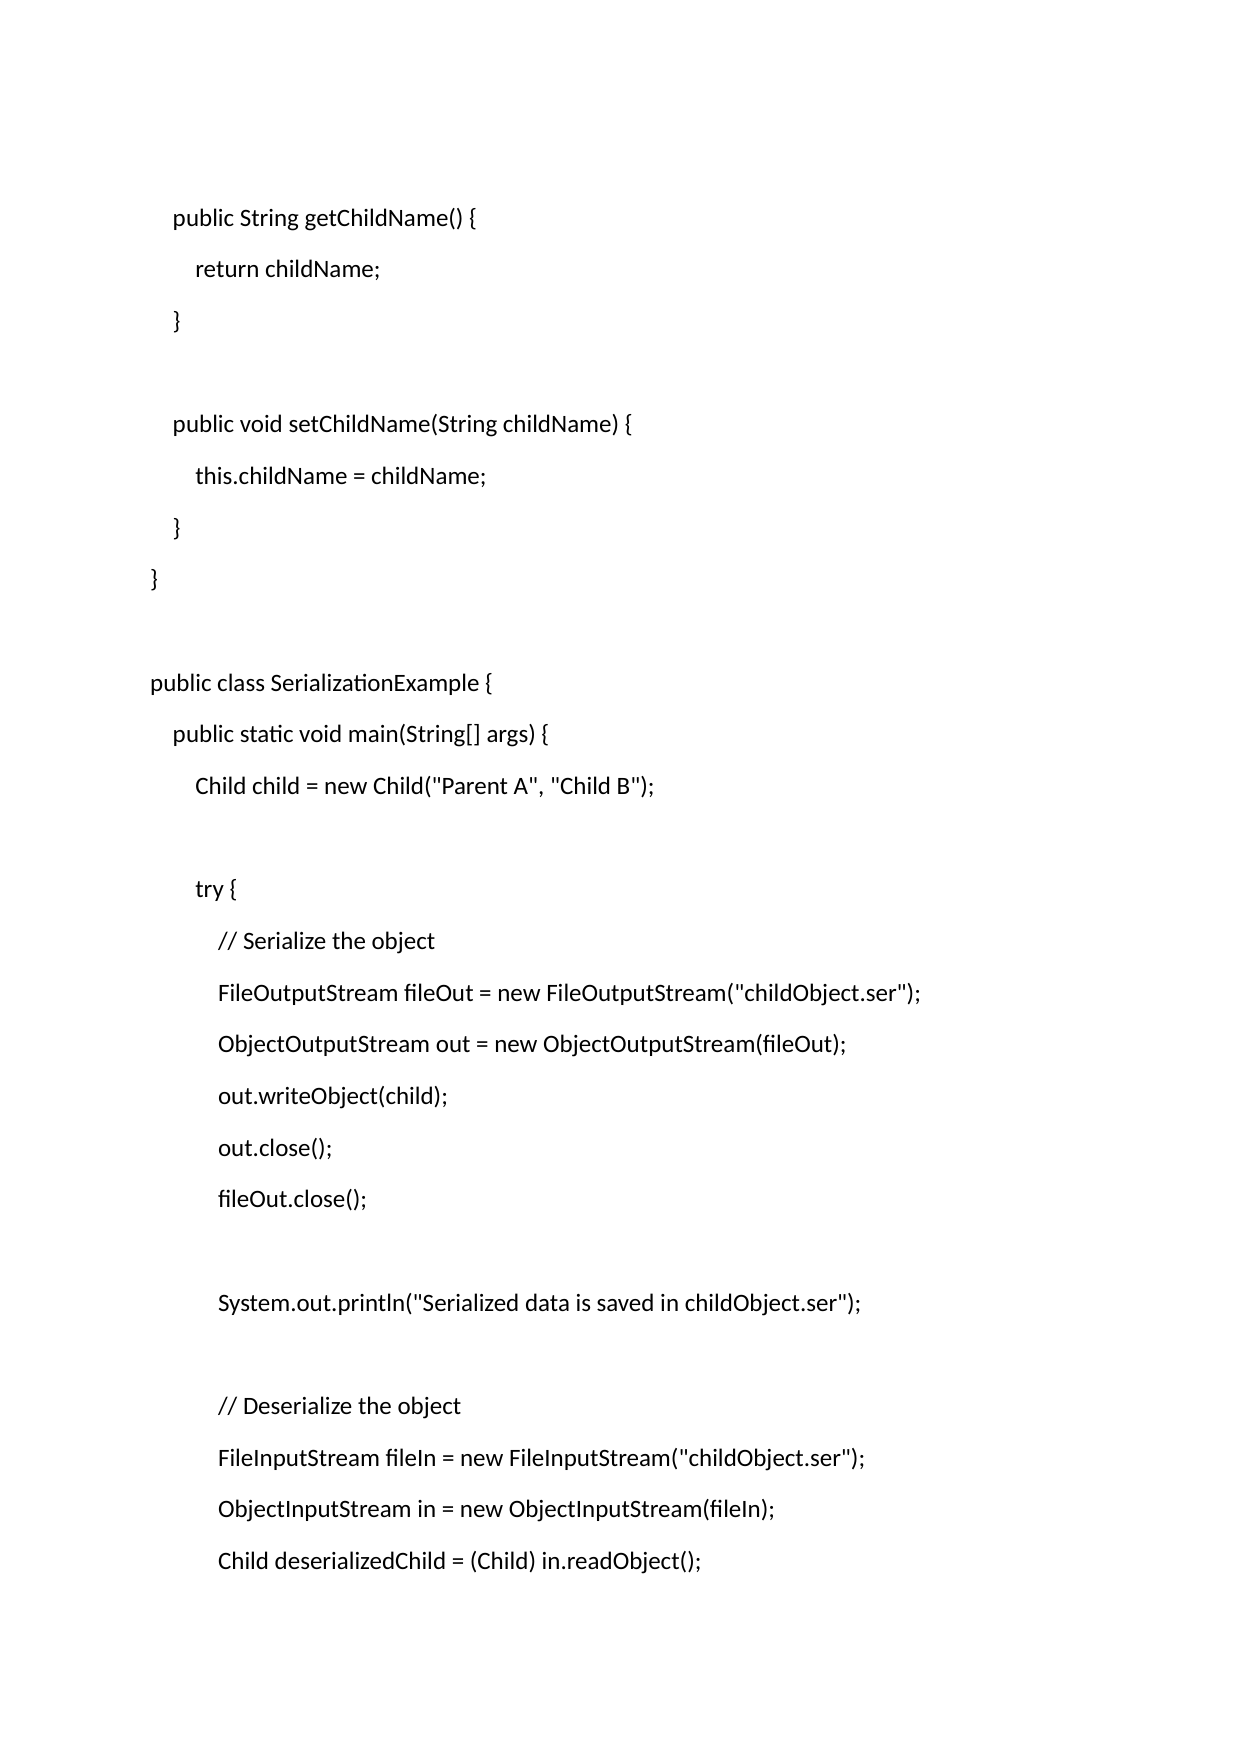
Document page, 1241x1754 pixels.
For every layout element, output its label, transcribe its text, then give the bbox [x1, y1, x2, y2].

text Child deserializedChild = (Child) in.readObject(); [150, 1545, 1090, 1576]
text FileOutputStream fileOut = new FileOutputStream("childObject.ser"); [150, 977, 1090, 1007]
text public String getChildName() { [150, 202, 1090, 232]
text // Deserialize the object [150, 1390, 1090, 1421]
text public void setChildName(String childName) { [150, 408, 1090, 439]
text try { [150, 873, 1090, 904]
text } [150, 563, 1090, 594]
text ObjectInputStream in = new ObjectInputStream(fileIn); [150, 1493, 1090, 1524]
text } [150, 305, 1090, 336]
text } [150, 512, 1090, 542]
text System.out.println("Serialized data is saved in childObject.ser"); [150, 1287, 1090, 1317]
text return childName; [150, 253, 1090, 284]
text // Serialize the object [150, 925, 1090, 956]
text public static void main(String[] args) { [150, 718, 1090, 749]
text out.writeObject(child); [150, 1080, 1090, 1111]
text FileInputStream fileIn = new FileInputStream("childObject.ser"); [150, 1442, 1090, 1472]
text Child child = new Child("Parent A", "Child B"); [150, 770, 1090, 801]
text this.childName = childName; [150, 460, 1090, 491]
text out.close(); [150, 1132, 1090, 1162]
text public class SerializationExample { [150, 667, 1090, 697]
text fileOut.close(); [150, 1183, 1090, 1214]
text ObjectOutputStream out = new ObjectOutputStream(fileOut); [150, 1028, 1090, 1059]
